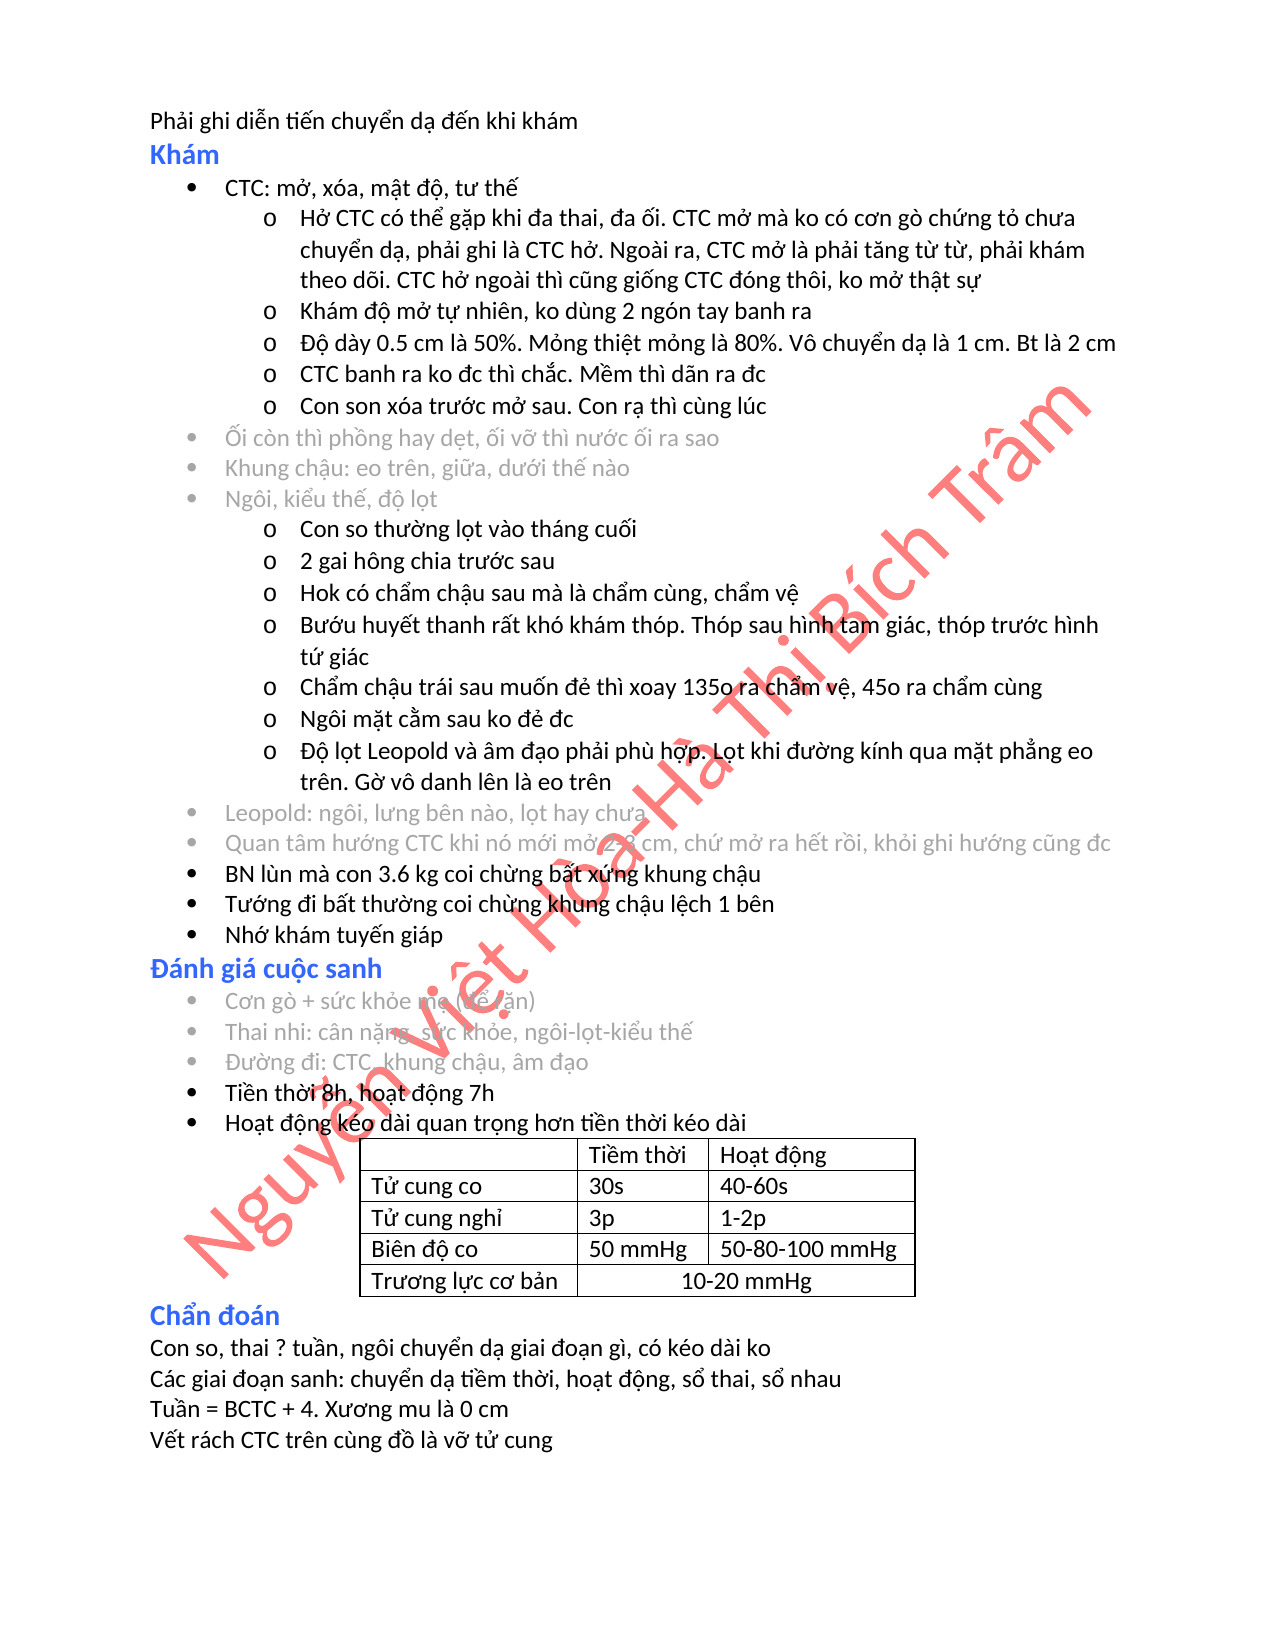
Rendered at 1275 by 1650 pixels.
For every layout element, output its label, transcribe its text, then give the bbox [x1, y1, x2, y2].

list Độ dày 0.5 cm là 50%. Mỏng thiệt mỏng là 80%. Vô chuyển dạ là 1 cm. Bt là 2 cm [262, 327, 1125, 358]
list Leopold: ngôi, lưng bên nào, lọt hay chưa [187, 797, 1125, 828]
list Hok có chẩm chậu sau mà là chẩm cùng, chẩm vệ [262, 577, 1125, 609]
list Ngôi mặt cằm sau ko đẻ đc [262, 703, 1125, 735]
table_cell 50-80-100 mmHg [709, 1234, 914, 1264]
list Chẩm chậu trái sau muốn đẻ thì xoay 135o ra chẩm vệ, 45o ra chẩm cùng [262, 671, 1125, 703]
text Phải ghi diễn tiến chuyển dạ đến khi khám [150, 106, 1125, 136]
table_header Tiềm thời [578, 1139, 708, 1169]
list Đường đi: CTC, khung chậu, âm đạo [187, 1046, 1125, 1077]
text Các giai đoạn sanh: chuyển dạ tiềm thời, hoạt động, sổ thai, sổ nhau [150, 1363, 1125, 1393]
subtitle Khám [150, 136, 1125, 172]
list Tiền thời 8h, hoạt động 7h [187, 1077, 1125, 1107]
list Ối còn thì phồng hay dẹt, ối vỡ thì nước ối ra sao [187, 422, 1125, 453]
list Khám độ mở tự nhiên, ko dùng 2 ngón tay banh ra [262, 295, 1125, 327]
table_cell 10-20 mmHg [578, 1265, 914, 1296]
list Nhớ khám tuyến giáp [187, 919, 1125, 950]
table_cell Tử cung co [361, 1171, 577, 1201]
list Con so thường lọt vào tháng cuối [262, 514, 1125, 545]
list Con son xóa trước mở sau. Con rạ thì cùng lúc [262, 390, 1125, 422]
text Tuần = BCTC + 4. Xương mu là 0 cm [150, 1393, 1125, 1424]
table_header [361, 1139, 577, 1169]
list CTC: mở, xóa, mật độ, tư thế [187, 172, 1125, 202]
text Vết rách CTC trên cùng đồ là vỡ tử cung [150, 1424, 1125, 1454]
list Hở CTC có thể gặp khi đa thai, đa ối. CTC mở mà ko có cơn gò chứng tỏ chưa chuyển dạ, phải ghi là CTC hở. Ngoài ra, CTC mở là phải tăng từ từ, phải khám theo dõi. CTC hở ngoài thì cũng giống CTC đóng thôi, ko mở thật sự [262, 202, 1125, 295]
text Con so, thai ? tuần, ngôi chuyển dạ giai đoạn gì, có kéo dài ko [150, 1332, 1125, 1363]
table_cell 50 mmHg [578, 1234, 708, 1264]
table_cell 40-60s [709, 1171, 914, 1201]
list Bướu huyết thanh rất khó khám thóp. Thóp sau hình tam giác, thóp trước hình tứ giác [262, 609, 1125, 671]
table_cell Biên độ co [361, 1234, 577, 1264]
list Ngôi, kiểu thế, độ lọt [187, 483, 1125, 514]
subtitle Chẩn đoán [150, 1297, 1125, 1332]
list Thai nhi: cân nặng, sức khỏe, ngôi-lọt-kiểu thế [187, 1016, 1125, 1046]
table_header Hoạt động [709, 1139, 914, 1169]
list Tướng đi bất thường coi chừng khung chậu lệch 1 bên [187, 889, 1125, 919]
table_cell 3p [578, 1202, 708, 1233]
list Cơn gò + sức khỏe mẹ (để rặn) [187, 985, 1125, 1016]
list Độ lọt Leopold và âm đạo phải phù hợp. Lọt khi đường kính qua mặt phẳng eo trên. Gờ vô danh lên là eo trên [262, 735, 1125, 797]
list Quan tâm hướng CTC khi nó mới mở 2-3 cm, chứ mở ra hết rồi, khỏi ghi hướng cũng đc [187, 828, 1125, 858]
table_cell 1-2p [709, 1202, 914, 1233]
list 2 gai hông chia trước sau [262, 545, 1125, 577]
subtitle Đánh giá cuộc sanh [150, 950, 1125, 985]
list Khung chậu: eo trên, giữa, dưới thế nào [187, 453, 1125, 483]
table_cell Tử cung nghỉ [361, 1202, 577, 1233]
list Hoạt động kéo dài quan trọng hơn tiền thời kéo dài [187, 1107, 1125, 1138]
table_cell 30s [578, 1171, 708, 1201]
table_cell Trương lực cơ bản [361, 1265, 577, 1296]
list BN lùn mà con 3.6 kg coi chừng bất xứng khung chậu [187, 858, 1125, 889]
list CTC banh ra ko đc thì chắc. Mềm thì dãn ra đc [262, 358, 1125, 390]
